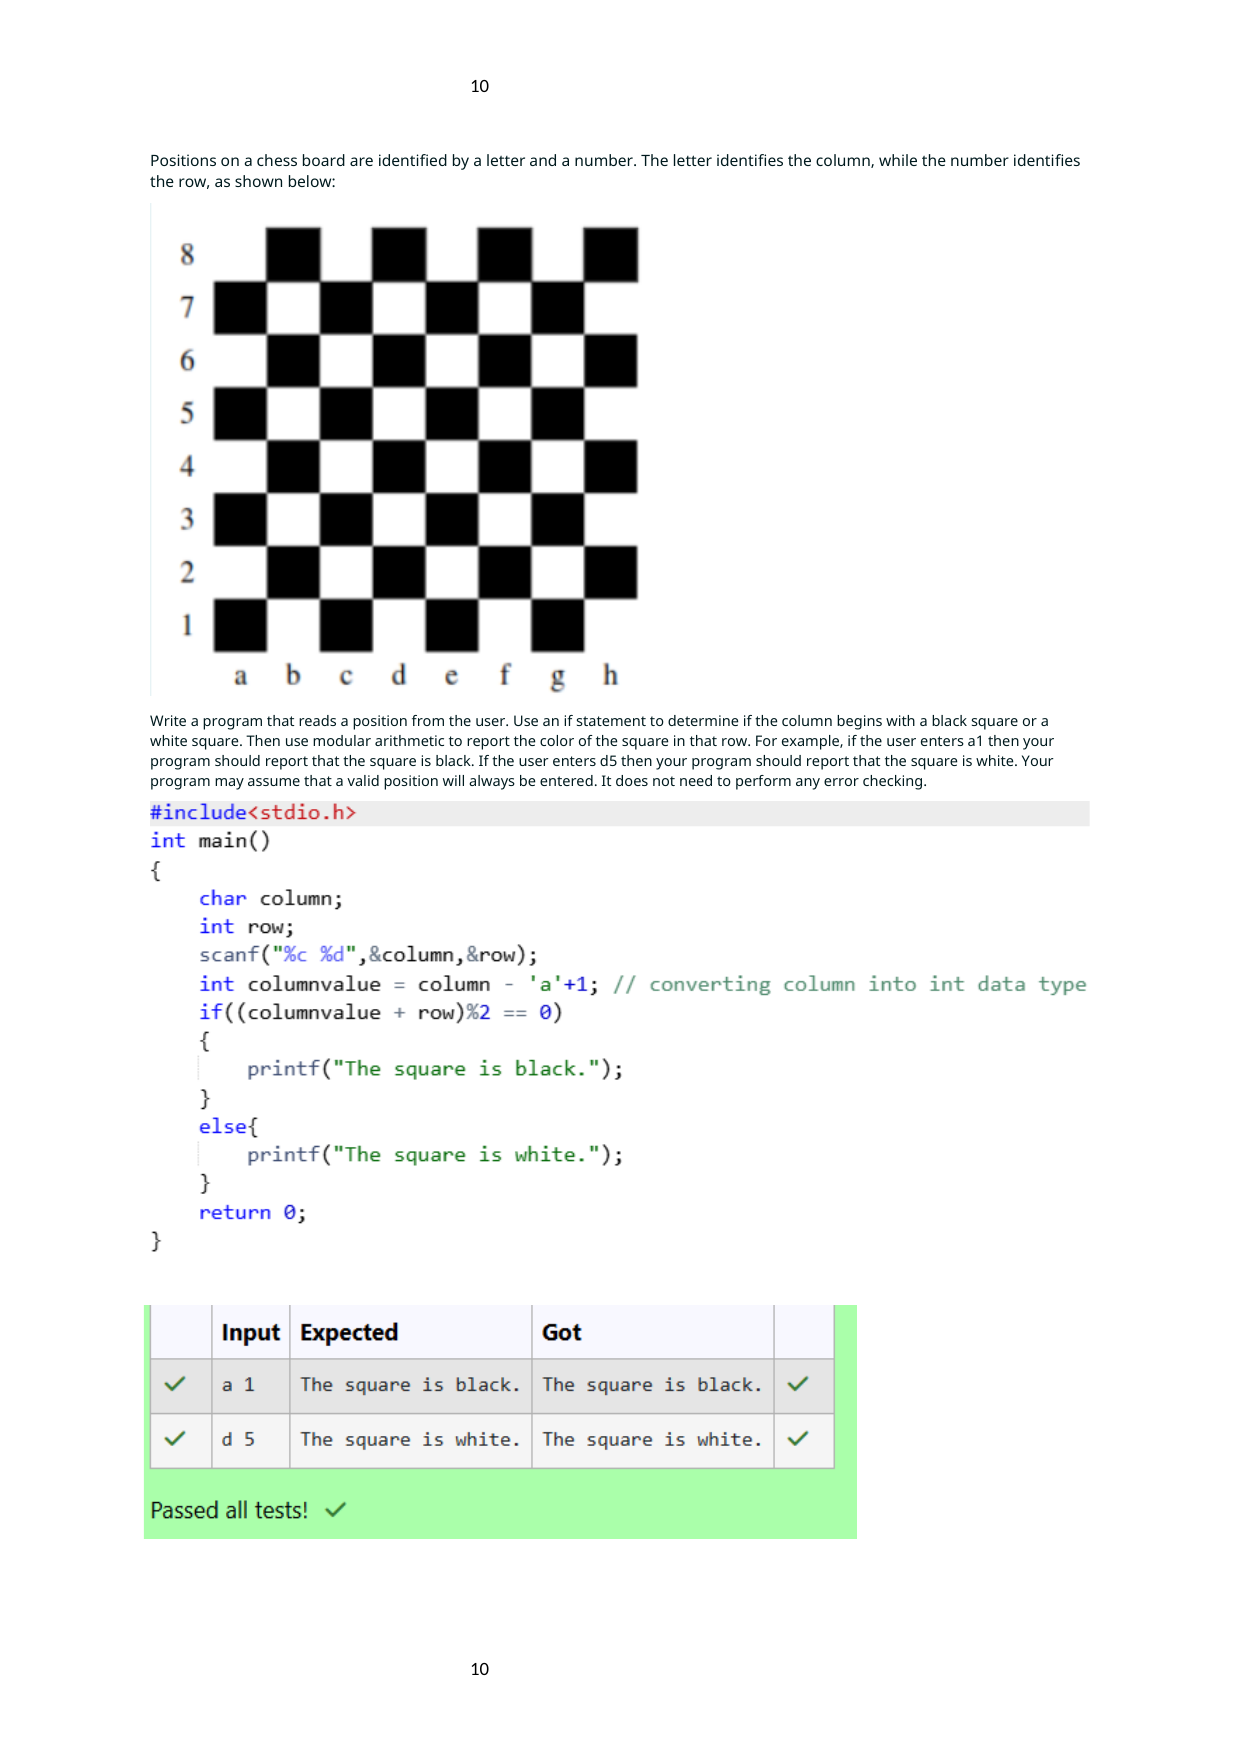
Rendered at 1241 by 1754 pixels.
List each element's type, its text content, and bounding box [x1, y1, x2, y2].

picture [143, 1305, 857, 1539]
text Positions on a chess board are identiﬁed by a letter and a number. The letter identiﬁes the column, while the number identiﬁes the row, as shown below: [150, 150, 1090, 192]
picture [150, 203, 675, 696]
text Write a program that reads a position from the user. Use an if statement to determine if the column begins with a black square or a white square. Then use modular arithmetic to report the color of the square in that row. For example, if the user enters a1 then your program should report that the square is black. If the user enters d5 then your program should report that the square is white. Your program may assume that a valid position will always be entered. It does not need to perform any error checking. [150, 711, 1090, 791]
picture [150, 801, 1090, 1253]
